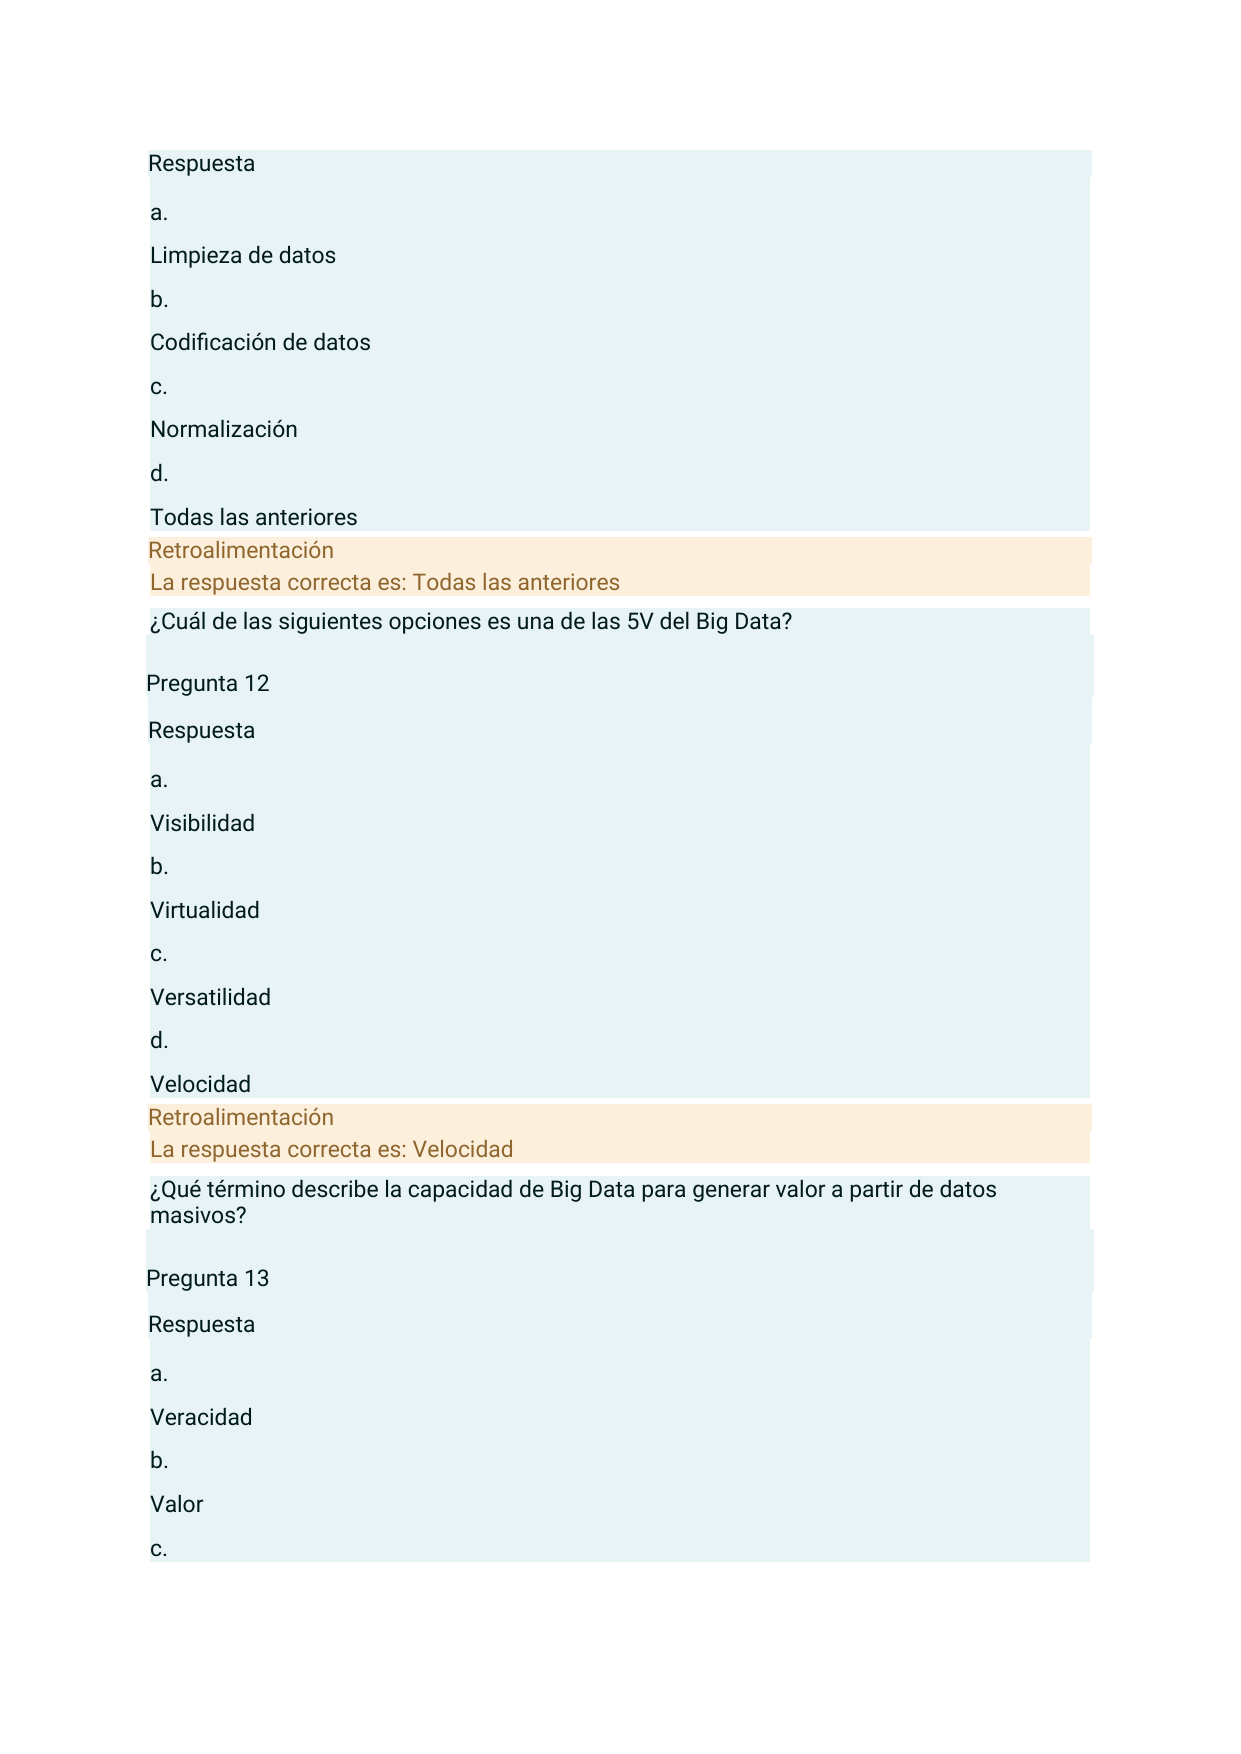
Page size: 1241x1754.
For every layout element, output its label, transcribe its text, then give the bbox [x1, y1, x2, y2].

text a. [150, 199, 1090, 226]
text Pregunta 12 [146, 671, 1094, 697]
text Respuesta [148, 1312, 1092, 1338]
text b. [150, 853, 1090, 880]
text c. [150, 373, 1090, 400]
text Limpieza de datos [150, 242, 1090, 269]
text Velocidad [150, 1071, 1090, 1098]
text Veracidad [150, 1404, 1090, 1431]
text Respuesta [148, 150, 1092, 177]
text Visibilidad [150, 810, 1090, 837]
text c. [150, 940, 1090, 967]
text ¿Cuál de las siguientes opciones es una de las 5V del Big Data? [150, 608, 1090, 635]
text Virtualidad [150, 897, 1090, 924]
text Codificación de datos [150, 329, 1090, 356]
text b. [150, 1448, 1090, 1474]
text c. [150, 1535, 1090, 1562]
text Valor [150, 1491, 1090, 1518]
text Todas las anteriores [150, 504, 1090, 531]
text Pregunta 13 [146, 1265, 1094, 1292]
text d. [150, 460, 1090, 487]
text Normalización [150, 417, 1090, 443]
text ¿Qué término describe la capacidad de Big Data para generar valor a partir de datos masivos? [150, 1176, 1090, 1229]
text Respuesta [148, 717, 1092, 744]
text a. [150, 766, 1090, 793]
text La respuesta correcta es: Velocidad [150, 1136, 1090, 1163]
text Versatilidad [150, 984, 1090, 1011]
text d. [150, 1027, 1090, 1054]
text b. [150, 286, 1090, 313]
text La respuesta correcta es: Todas las anteriores [150, 569, 1090, 596]
subtitle Retroalimentación [148, 537, 1092, 564]
text a. [150, 1361, 1090, 1387]
subtitle Retroalimentación [148, 1104, 1092, 1131]
